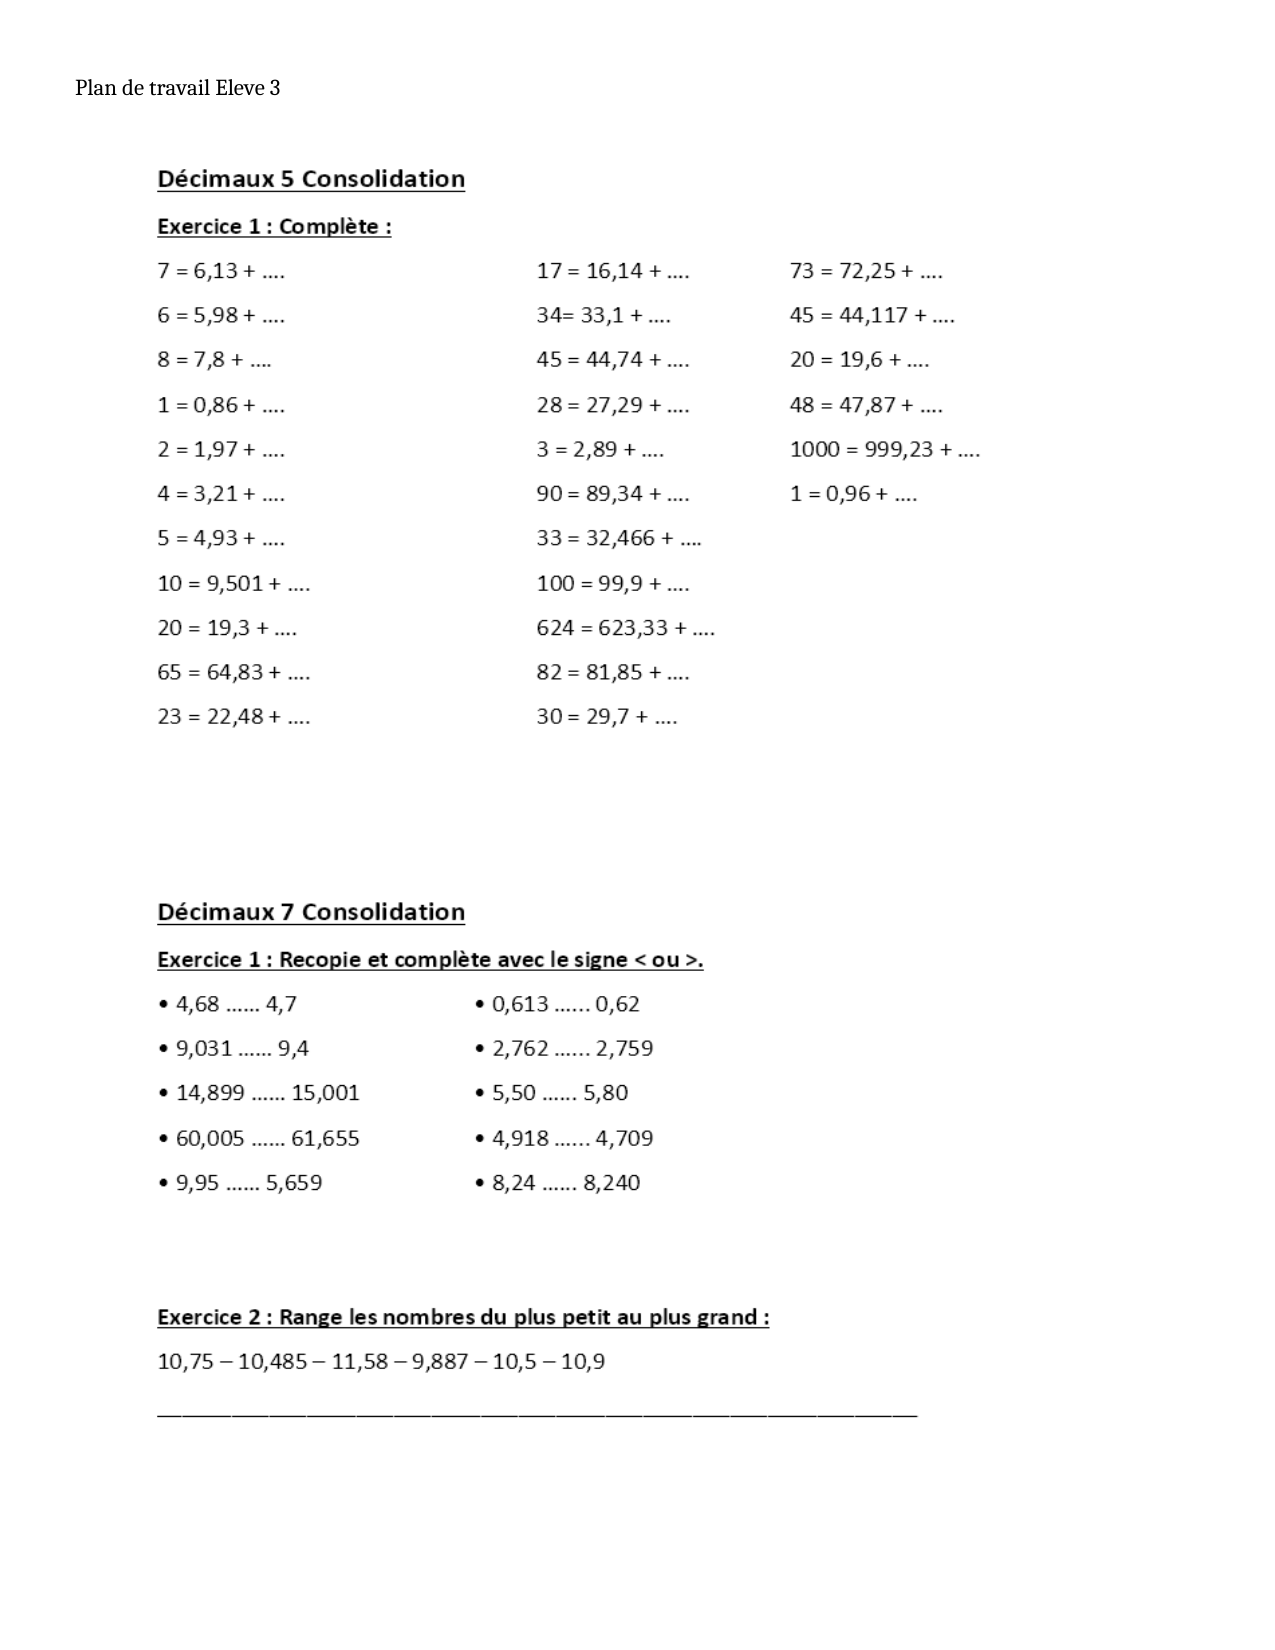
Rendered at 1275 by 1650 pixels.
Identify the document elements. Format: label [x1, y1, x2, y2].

picture [93, 834, 1157, 1544]
picture [93, 101, 1157, 810]
